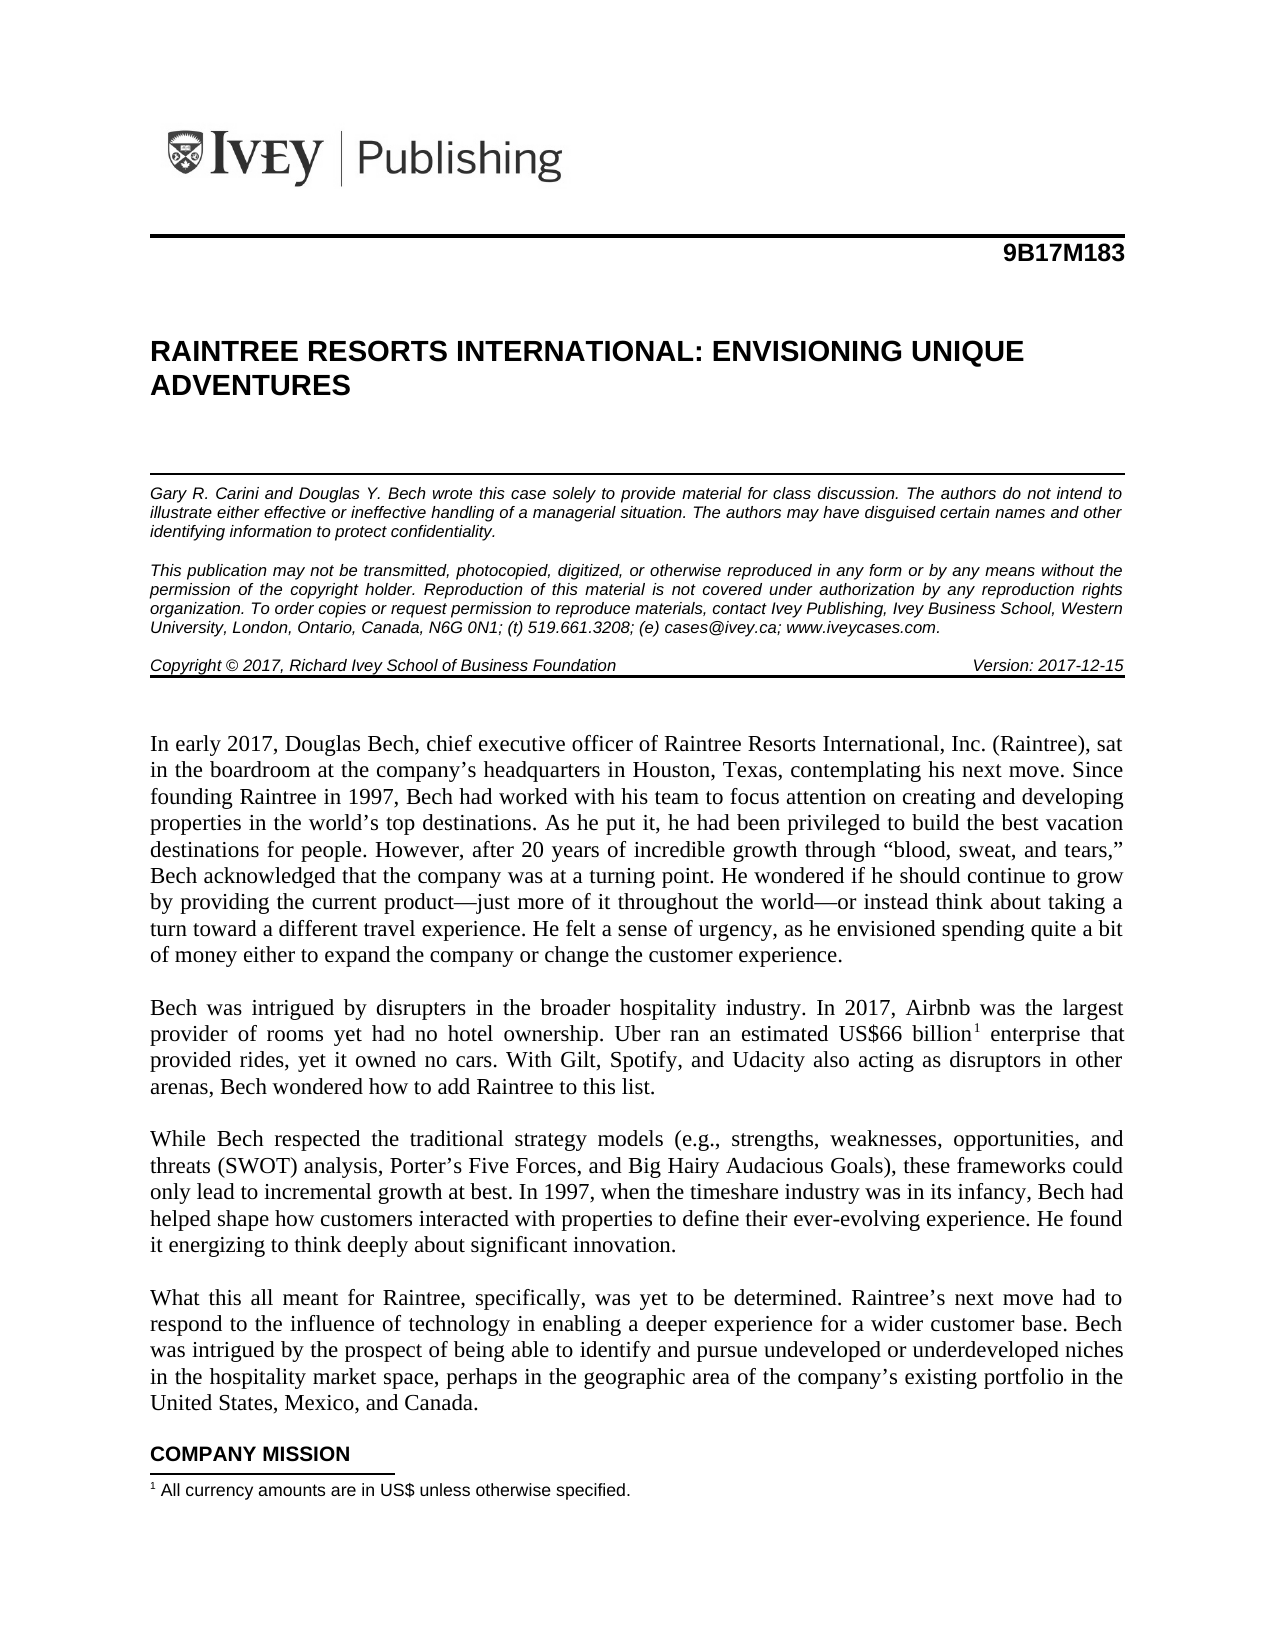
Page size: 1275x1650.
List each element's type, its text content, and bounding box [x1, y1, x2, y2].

text Bech was intrigued by disrupters in the broader hospitality industry. In 2017, Airbnb was the largest provider of rooms yet had no hotel ownership. Uber ran an estimated US$66 billion enterprise that provided rides, yet it owned no cars. With Gilt, Spotify, and Udacity also acting as disruptors in other arenas, Bech wondered how to add Raintree to this list. [150, 994, 1125, 1099]
text Gary R. Carini and Douglas Y. Bech wrote this case solely to provide material for class discussion. The authors do not intend to illustrate either effective or ineffective handling of a managerial situation. The authors may have disguised certain names and other identifying information to protect confidentiality. [150, 475, 1125, 541]
text 9B17M183 [150, 238, 1125, 267]
text Copyright © 2017, Richard Ivey School of Business Foundation Version: 2017-12-15 [150, 656, 1125, 675]
text company Mission [150, 1442, 1125, 1466]
title raintree resorts international: envisioning unique adventures [150, 334, 1125, 401]
text In early 2017, Douglas Bech, chief executive officer of Raintree Resorts International, Inc. (Raintree), sat in the boardroom at the company’s headquarters in Houston, Texas, contemplating his next move. Since founding Raintree in 1997, Bech had worked with his team to focus attention on creating and developing properties in the world’s top destinations. As he put it, he had been privileged to build the best vacation destinations for people. However, after 20 years of incredible growth through “blood, sweat, and tears,” Bech acknowledged that the company was at a turning point. He wondered if he should continue to grow by providing the current product—just more of it throughout the world—or instead think about taking a turn toward a different travel experience. He felt a sense of urgency, as he envisioned spending quite a bit of money either to expand the company or change the customer experience. [150, 730, 1125, 967]
text This publication may not be transmitted, photocopied, digitized, or otherwise reproduced in any form or by any means without the permission of the copyright holder. Reproduction of this material is not covered under authorization by any reproduction rights organization. To order copies or request permission to reproduce materials, contact Ivey Publishing, Ivey Business School, Western University, London, Ontario, Canada, N6G 0N1; (t) 519.661.3208; (e) cases@ivey.ca; www.iveycases.com. [150, 560, 1125, 637]
text While Bech respected the traditional strategy models (e.g., strengths, weaknesses, opportunities, and threats (SWOT) analysis, Porter’s Five Forces, and Big Hairy Audacious Goals), these frameworks could only lead to incremental growth at best. In 1997, when the timeshare industry was in its infancy, Bech had helped shape how customers interacted with properties to define their ever-evolving experience. He found it energizing to think deeply about significant innovation. [150, 1126, 1125, 1257]
text What this all meant for Raintree, specifically, was yet to be determined. Raintree’s next move had to respond to the influence of technology in enabling a deeper experience for a wider customer base. Bech was intrigued by the prospect of being able to identify and pursue undeveloped or underdeveloped niches in the hospitality market space, perhaps in the geographic area of the company’s existing portfolio in the United States, Mexico, and Canada. [150, 1284, 1125, 1415]
